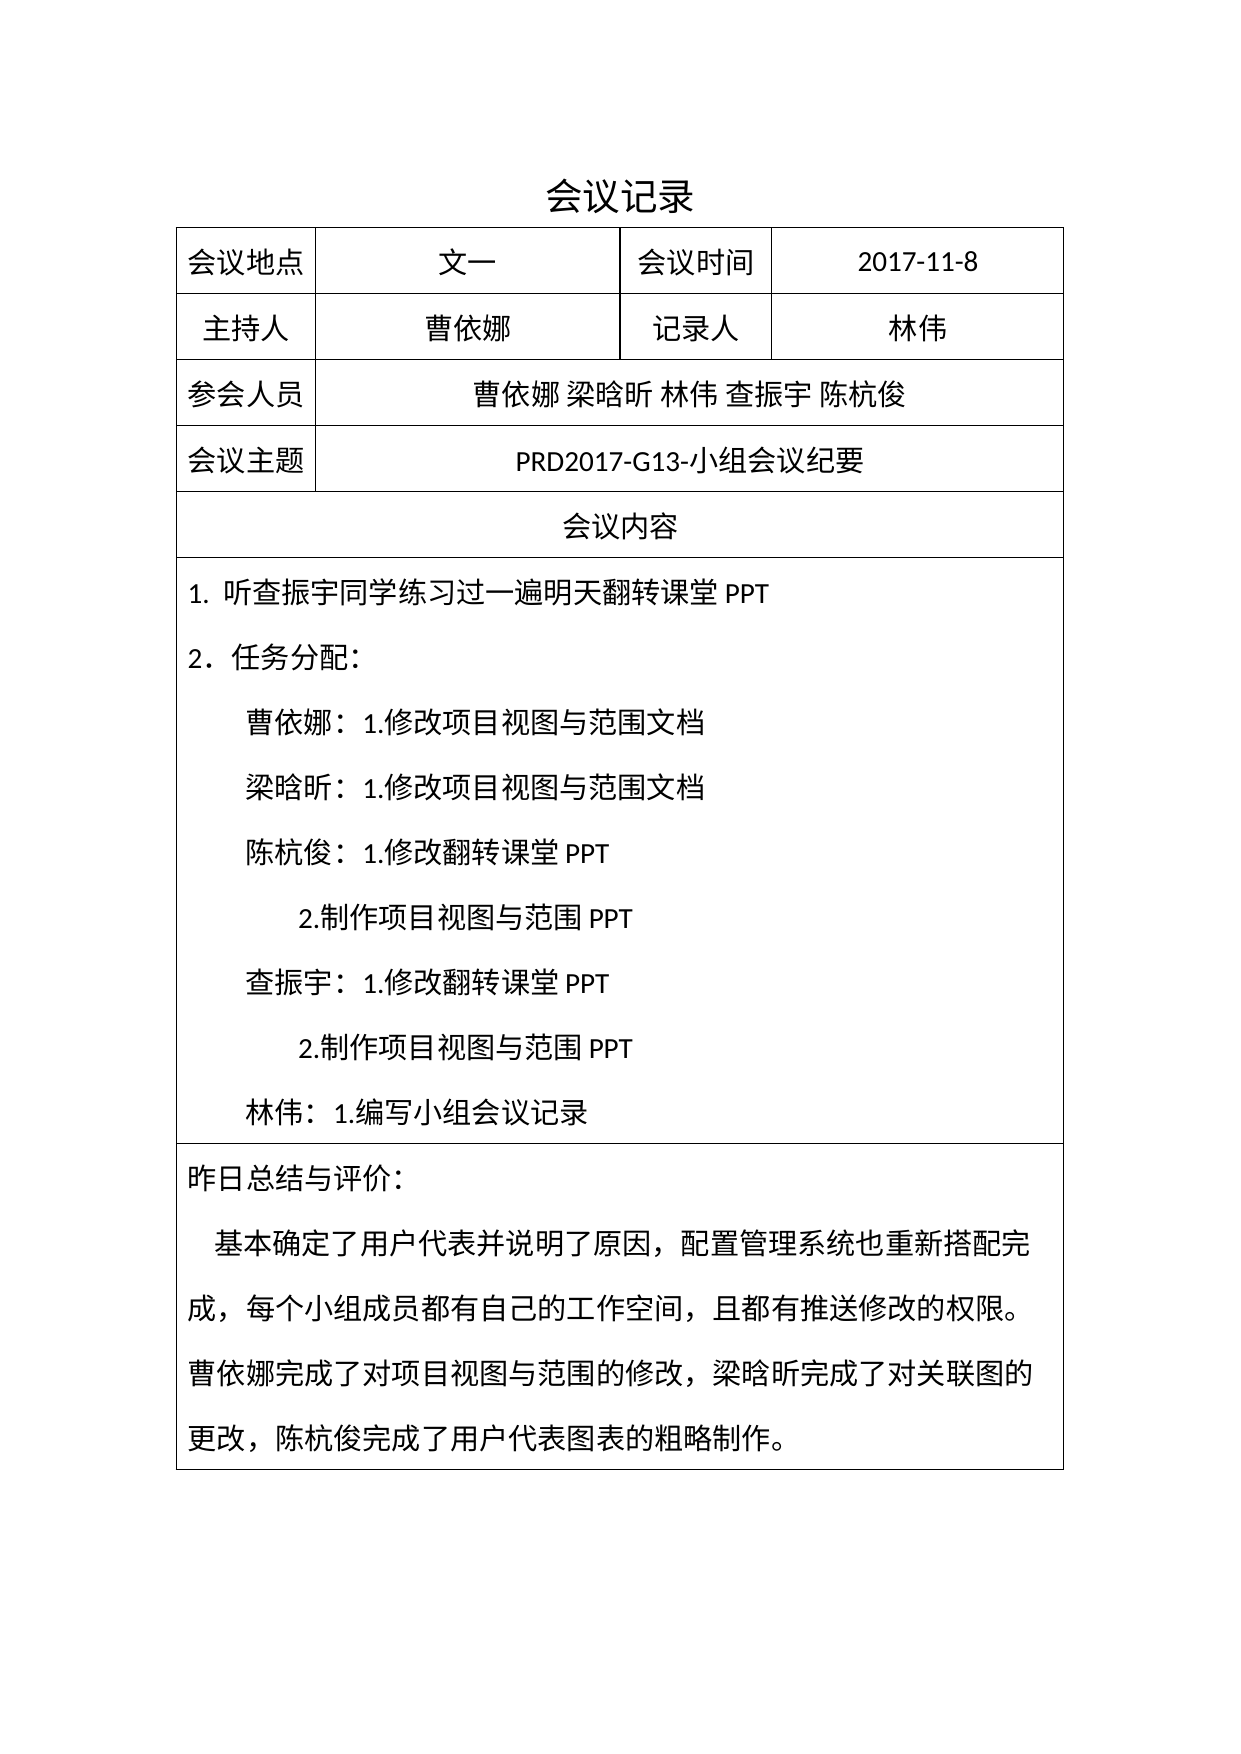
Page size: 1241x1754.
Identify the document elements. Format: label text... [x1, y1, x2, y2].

table_cell 1. 听查振宇同学练习过一遍明天翻转课堂PPT 2．任务分配： 曹依娜：1.修改项目视图与范围文档 梁晗昕：1.修改项目视图与范围文档 陈杭俊：1.修改翻转课堂PPT 2.制作项目视图与范围PPT 查振宇：1.修改翻转课堂PPT 2.制作项目视图与范围PPT 林伟：1.编写小组会议记录 [177, 558, 1063, 1143]
table_cell 参会人员 [177, 360, 315, 425]
table_cell 林伟 [772, 294, 1063, 359]
table_cell 会议主题 [177, 426, 315, 491]
table_cell 曹依娜 [316, 294, 619, 359]
table_header 会议时间 [621, 228, 771, 293]
table_header 文一 [316, 228, 619, 293]
table_cell PRD2017-G13-小组会议纪要 [316, 426, 1063, 491]
table_cell 记录人 [621, 294, 771, 359]
table_cell 昨日总结与评价： 基本确定了用户代表并说明了原因，配置管理系统也重新搭配完成，每个小组成员都有自己的工作空间，且都有推送修改的权限。曹依娜完成了对项目视图与范围的修改，梁晗昕完成了对关联图的更改，陈杭俊完成了用户代表图表的粗略制作。 [177, 1144, 1063, 1469]
table_cell 主持人 [177, 294, 315, 359]
text 会议记录 [187, 162, 1053, 227]
table_header 会议地点 [177, 228, 315, 293]
table_cell 曹依娜 梁晗昕 林伟 查振宇 陈杭俊 [316, 360, 1063, 425]
table_cell 会议内容 [177, 492, 1063, 557]
table_header 2017-11-8 [772, 228, 1063, 293]
